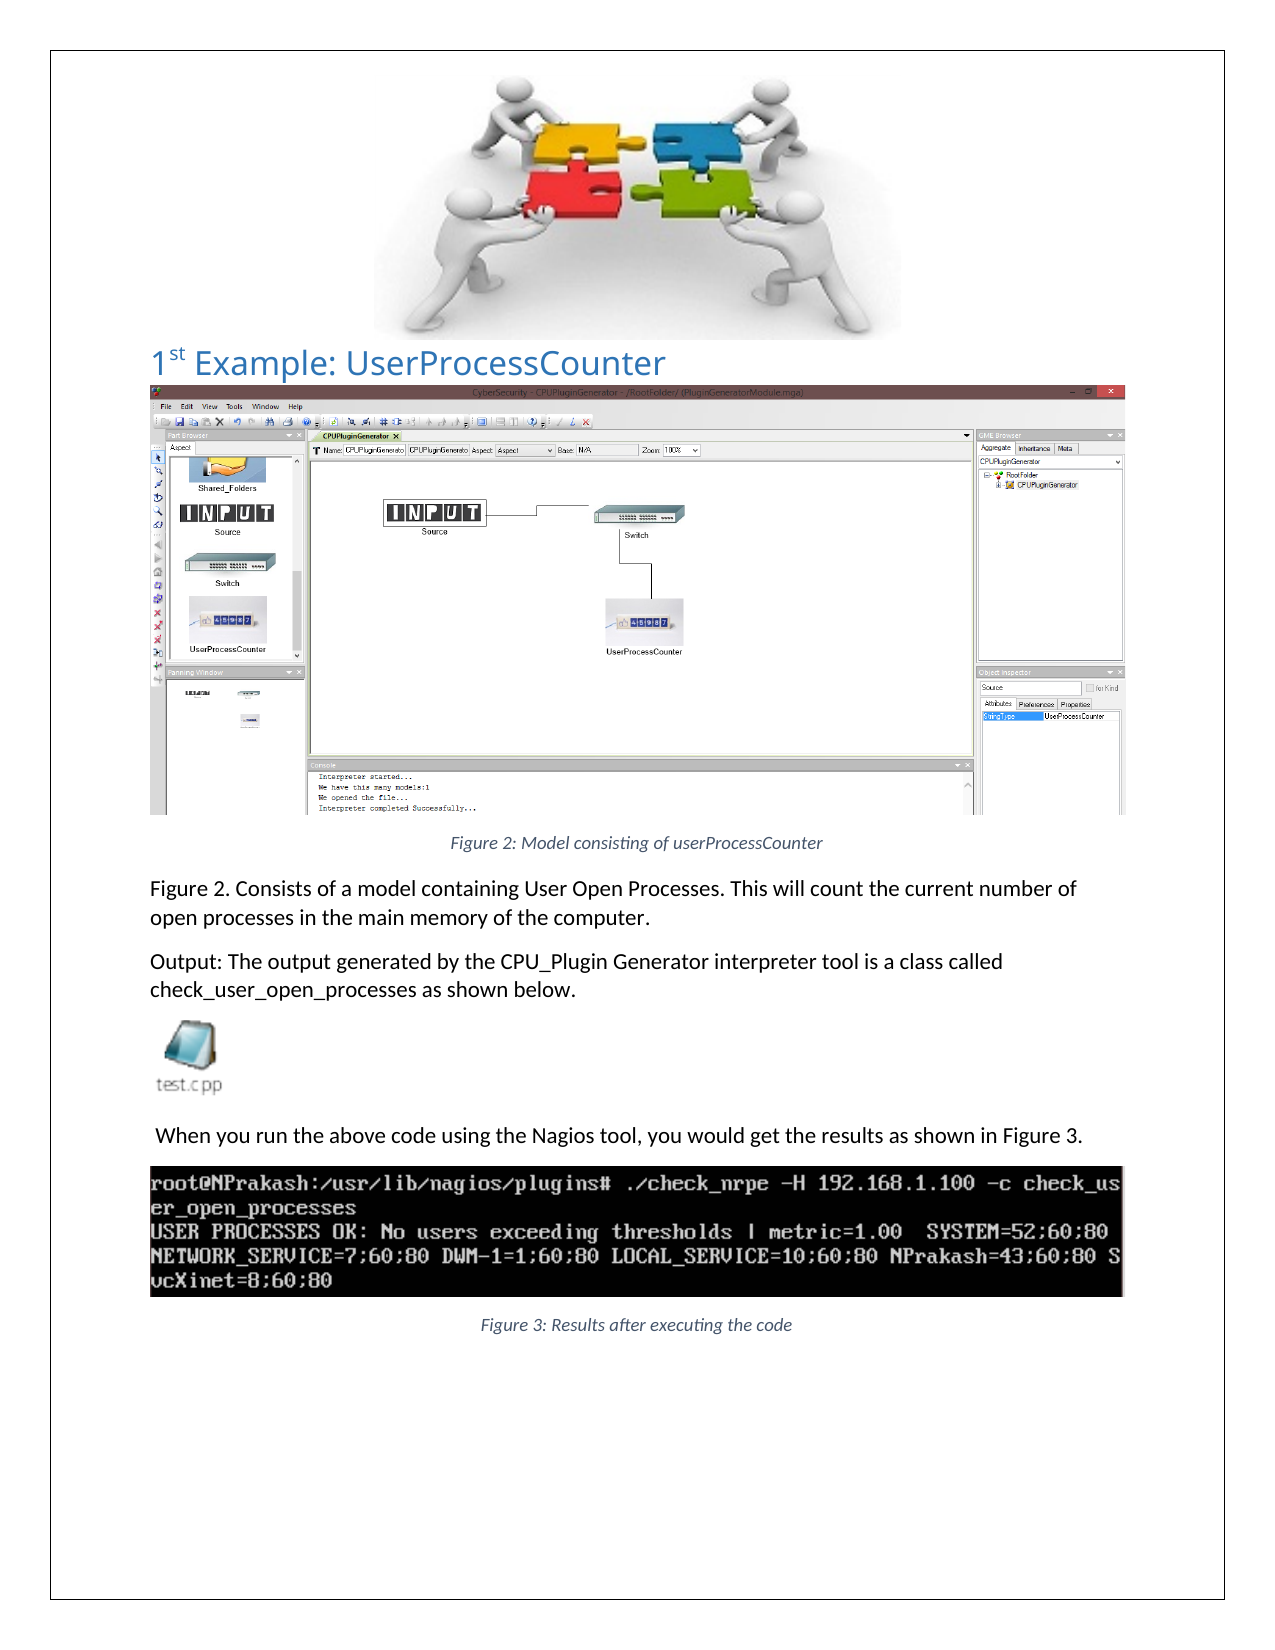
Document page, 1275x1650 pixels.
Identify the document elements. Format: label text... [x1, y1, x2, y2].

text Figure 3: Results after executing the code [150, 1313, 1125, 1336]
picture [150, 1166, 1125, 1297]
text Figure 2: Model consisting of userProcessCounter [150, 831, 1125, 854]
picture [374, 75, 902, 340]
text Figure 2. Consists of a model containing User Open Processes. This will count the current number of open processes in the main memory of the computer. [150, 874, 1125, 931]
text When you run the above code using the Nagios tool, you would get the results as shown in Figure 3. [150, 1121, 1125, 1149]
picture [150, 385, 1125, 815]
text Output: The output generated by the CPU_Plugin Generator interpreter tool is a class called check_user_open_processes as shown below. [150, 947, 1125, 1003]
subtitle 1st Example: UserProcessCounter [150, 340, 1125, 385]
